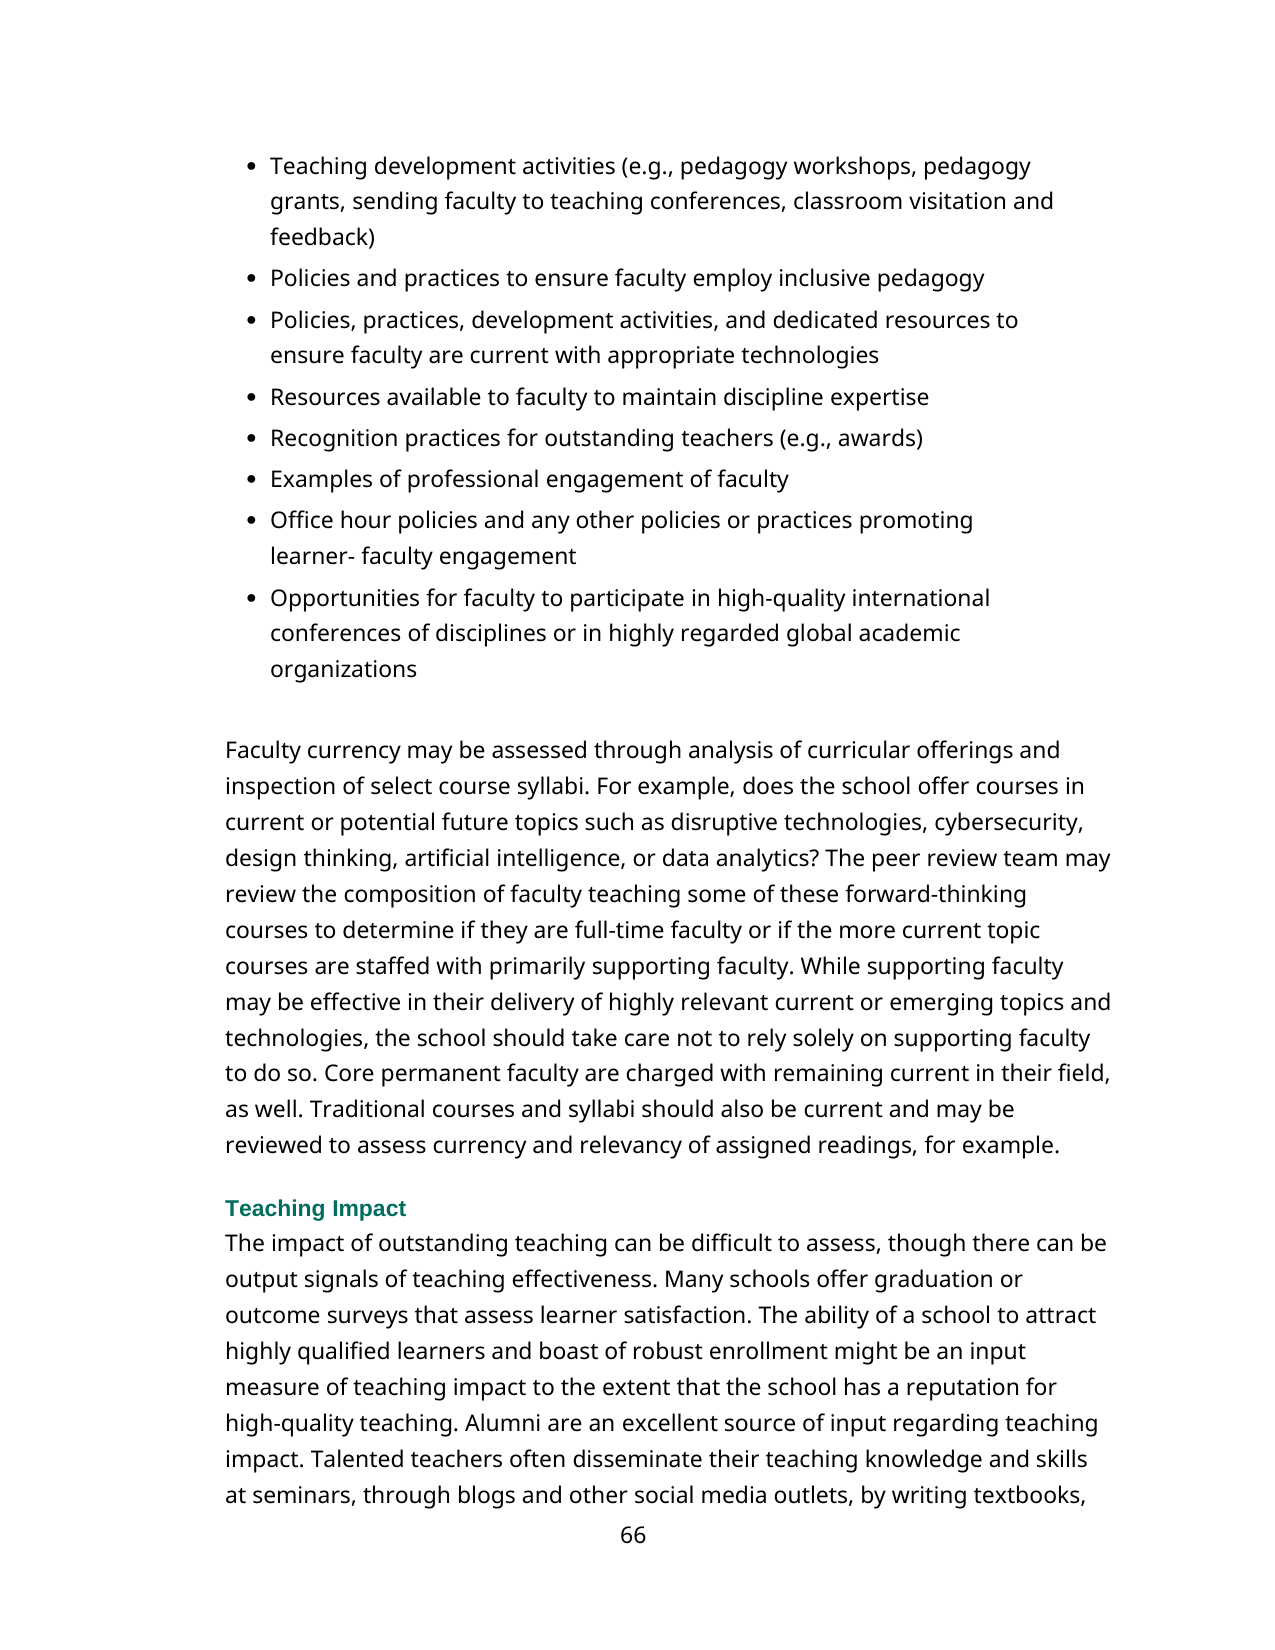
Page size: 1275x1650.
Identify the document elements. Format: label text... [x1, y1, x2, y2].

list Opportunities for faculty to participate in high-quality international conferences of disciplines or in highly regarded global academic organizations [247, 582, 1060, 684]
subtitle Teaching Impact [225, 1195, 1264, 1221]
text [225, 1227, 1113, 1510]
text Faculty currency may be assessed through analysis of curricular offerings and inspection of select course syllabi. For example, does the school offer courses in current or potential future topics such as disruptive technologies, cybersecurity, design thinking, artificial intelligence, or data analytics? The peer review team may review the composition of faculty teaching some of these forward-thinking courses to determine if they are full-time faculty or if the more current topic courses are staffed with primarily supporting faculty. While supporting faculty may be effective in their delivery of highly relevant current or emerging topics and technologies, the school should take care not to rely solely on supporting faculty to do so. Core permanent faculty are charged with remaining current in their field, as well. Traditional courses and syllabi should also be current and may be reviewed to assess currency and relevancy of assigned readings, for example. [225, 734, 1114, 1161]
list Policies and practices to ensure faculty employ inclusive pedagogy [247, 262, 1264, 293]
list Office hour policies and any other policies or practices promoting learner- faculty engagement [247, 504, 1013, 571]
list Resources available to faculty to maintain discipline expertise [247, 381, 1264, 412]
list Examples of professional engagement of faculty [247, 463, 1264, 494]
list Recognition practices for outstanding teachers (e.g., awards) [247, 422, 1264, 453]
list Teaching development activities (e.g., pedagogy workshops, pedagogy grants, sending faculty to teaching conferences, classroom visitation and feedback) [247, 150, 1068, 252]
list Policies, practices, development activities, and dedicated resources to ensure faculty are current with appropriate technologies [247, 303, 1057, 370]
